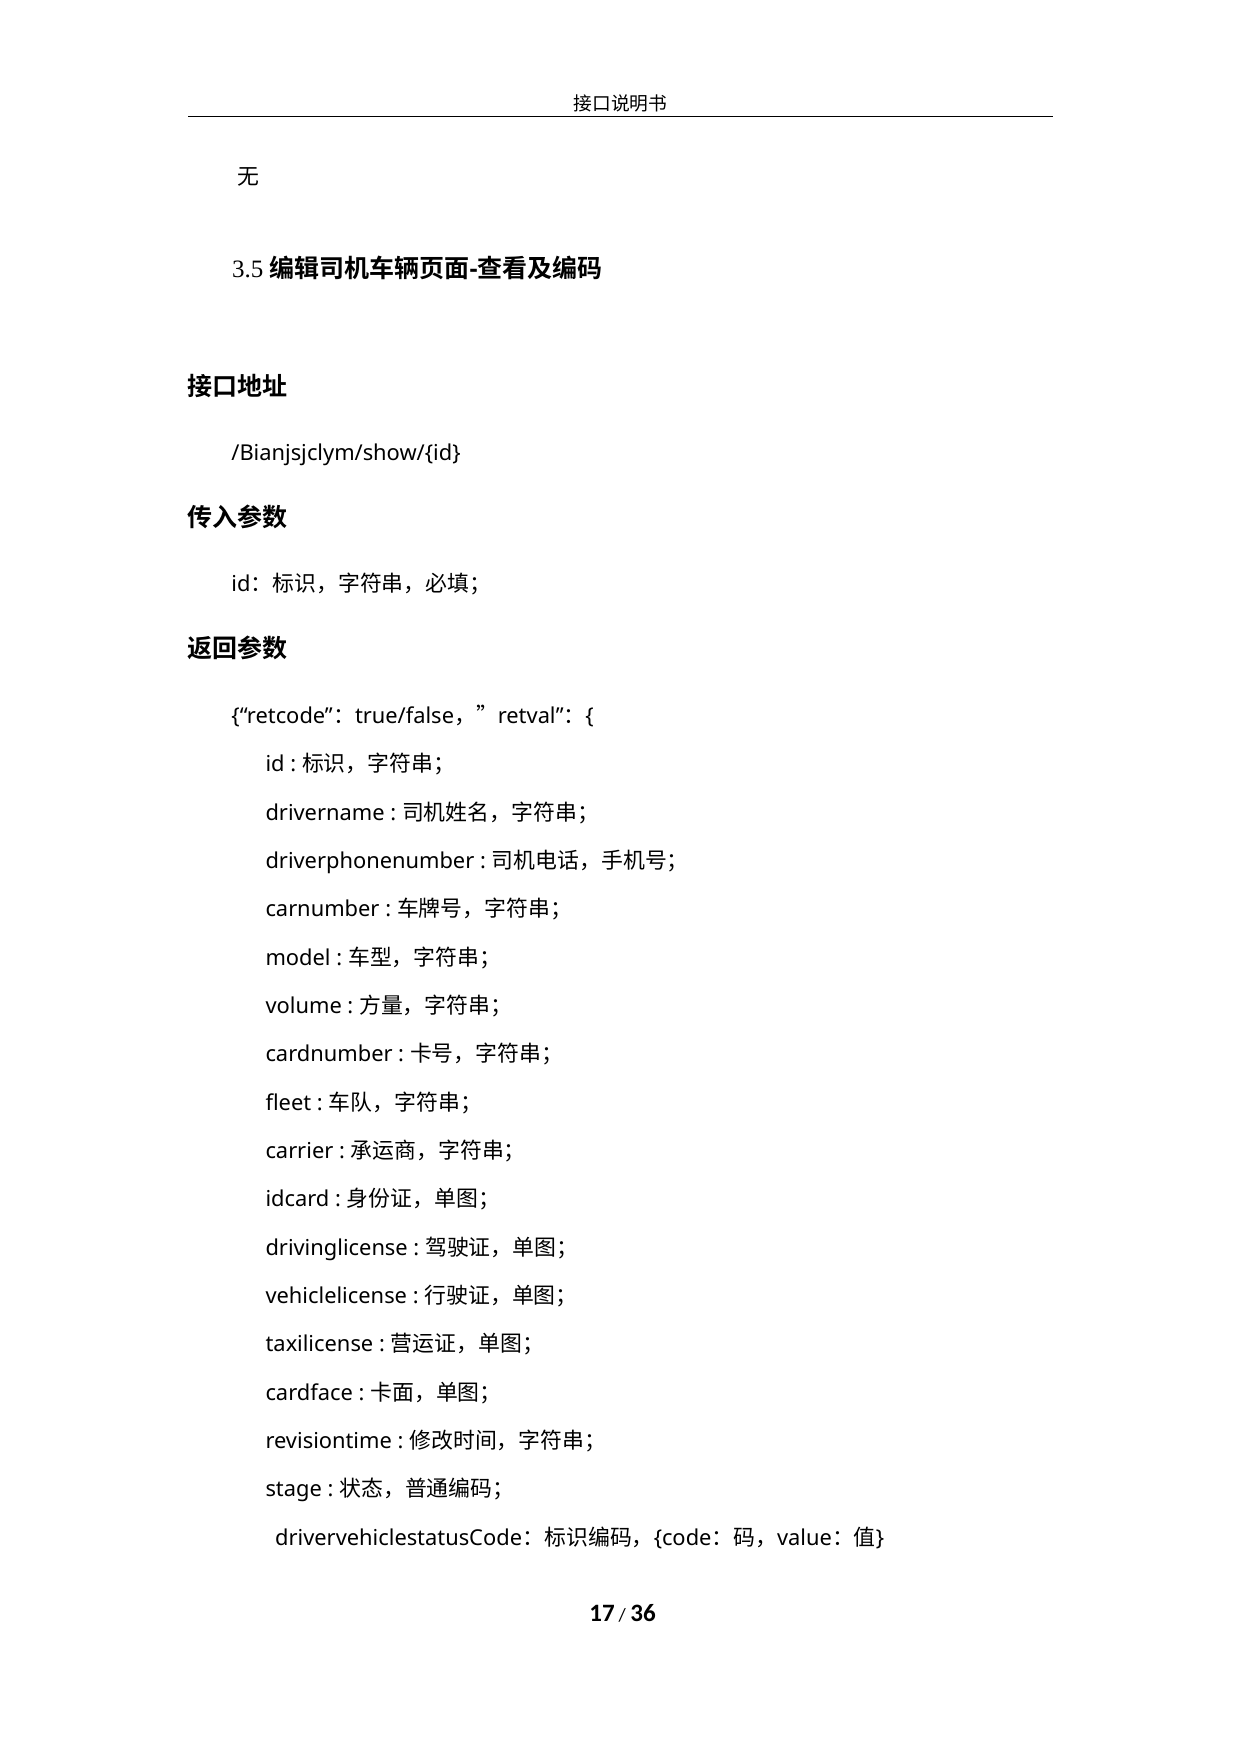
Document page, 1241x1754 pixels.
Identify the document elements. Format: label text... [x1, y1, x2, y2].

text idcard : 身份证，单图； [187, 1181, 1053, 1213]
text carrier : 承运商，字符串； [187, 1133, 1053, 1165]
text volume : 方量，字符串； [187, 988, 1053, 1020]
text id：标识，字符串，必填； [187, 566, 1053, 599]
text drivervehiclestatusCode：标识编码，{code：码，value：值} [187, 1519, 1053, 1552]
text vehiclelicense : 行驶证，单图； [187, 1278, 1053, 1310]
text revisiontime : 修改时间，字符串； [187, 1423, 1053, 1455]
subtitle 编辑司机车辆页面-查看及编码 [232, 234, 1053, 299]
text 接口地址 [187, 352, 1053, 417]
text 传入参数 [187, 483, 1053, 548]
text carnumber : 车牌号，字符串； [187, 891, 1053, 923]
text {“retcode”：true/false，”retval”：{ [187, 698, 1053, 730]
text driverphonenumber : 司机电话，手机号； [187, 843, 1053, 875]
text taxilicense : 营运证，单图； [187, 1326, 1053, 1358]
text 无 [187, 158, 1053, 191]
text model : 车型，字符串； [187, 939, 1053, 972]
text drivinglicense : 驾驶证，单图； [187, 1229, 1053, 1262]
text cardnumber : 卡号，字符串； [187, 1036, 1053, 1068]
text fleet : 车队，字符串； [187, 1084, 1053, 1117]
text drivername : 司机姓名，字符串； [187, 794, 1053, 827]
text /Bianjsjclym/show/{id} [187, 436, 1053, 468]
text cardface : 卡面，单图； [187, 1374, 1053, 1407]
text stage : 状态，普通编码； [187, 1471, 1053, 1503]
text 返回参数 [187, 614, 1053, 679]
text id : 标识，字符串； [187, 746, 1053, 778]
